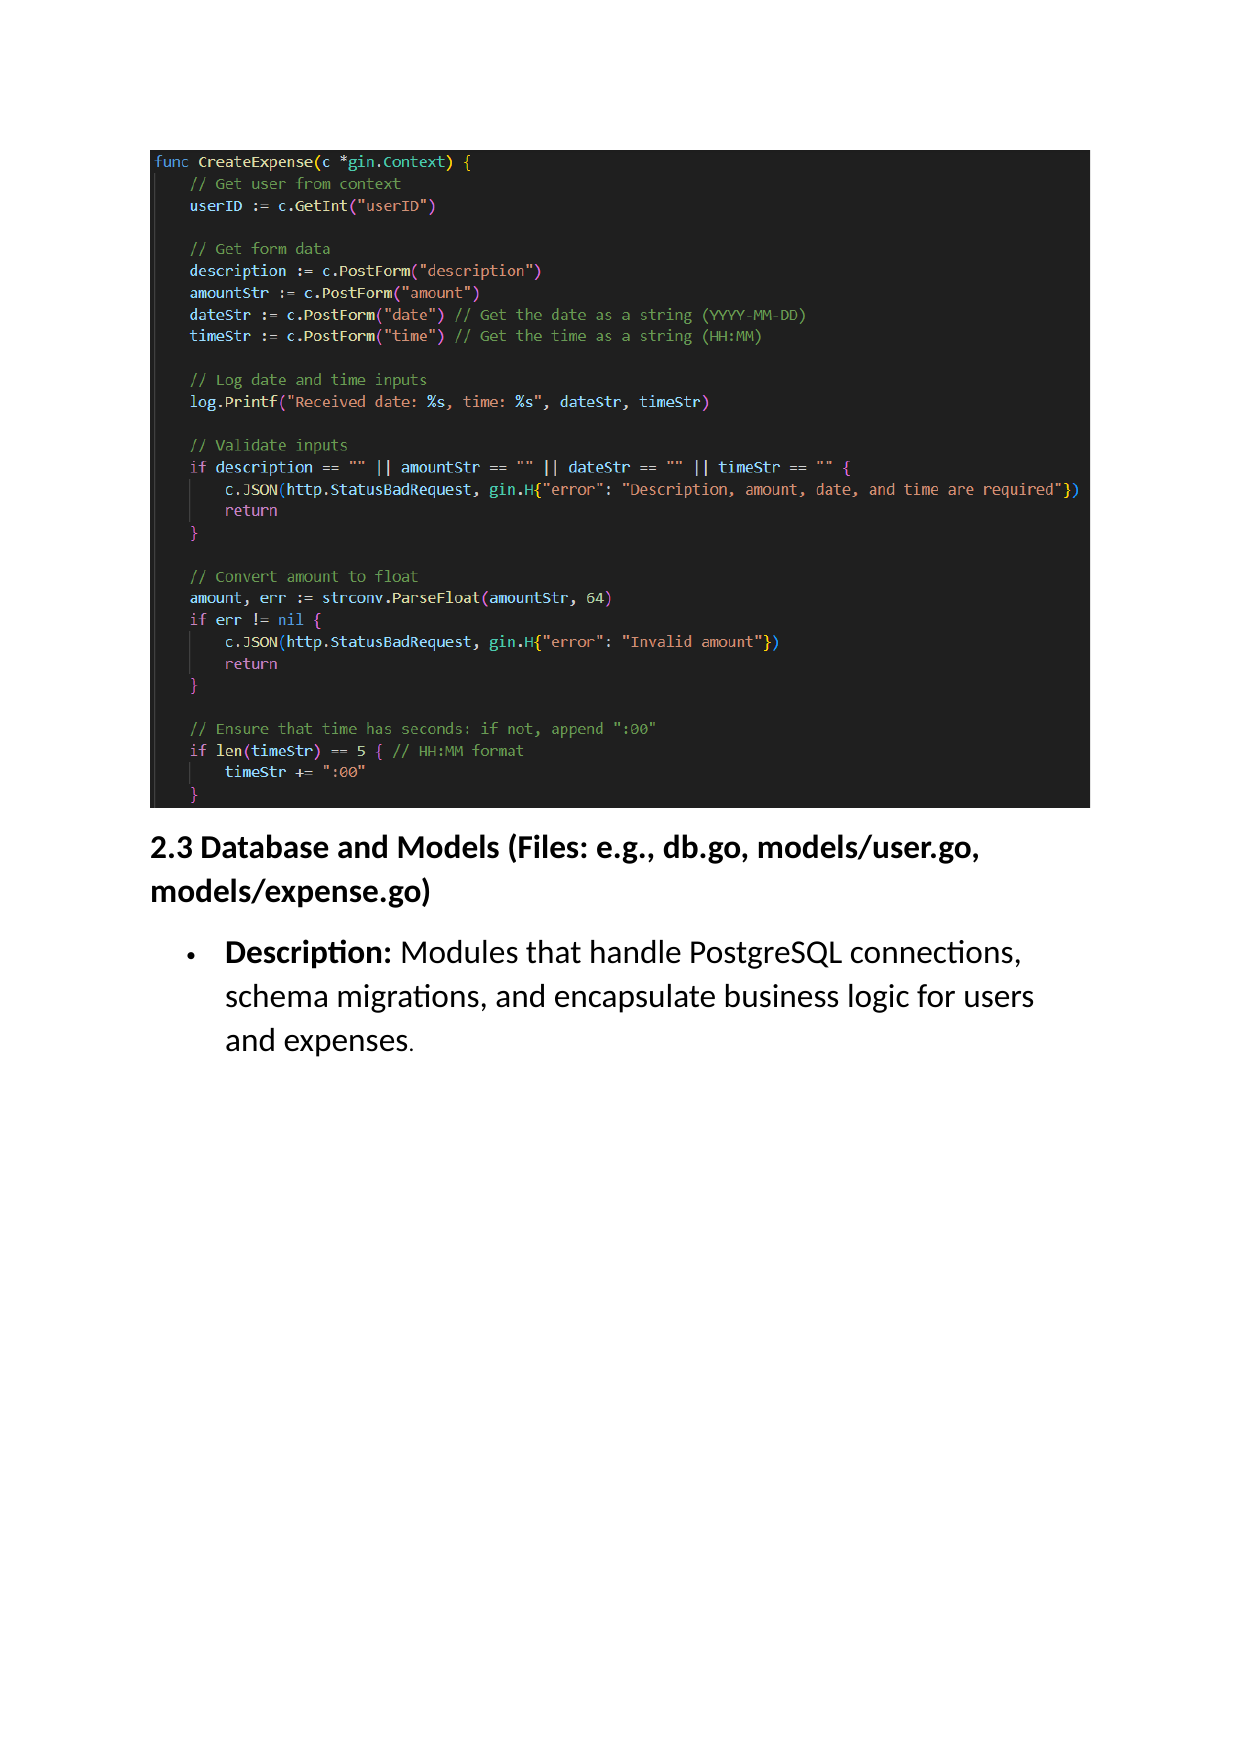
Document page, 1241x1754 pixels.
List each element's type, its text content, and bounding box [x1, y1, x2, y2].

picture [150, 150, 1091, 808]
text 2.3 Database and Models (Files: e.g., db.go, models/user.go, models/expense.go) [150, 826, 1090, 911]
list Description: Modules that handle PostgreSQL connections, schema migrations, and encapsulate business logic for users and expenses. [187, 931, 1090, 1059]
